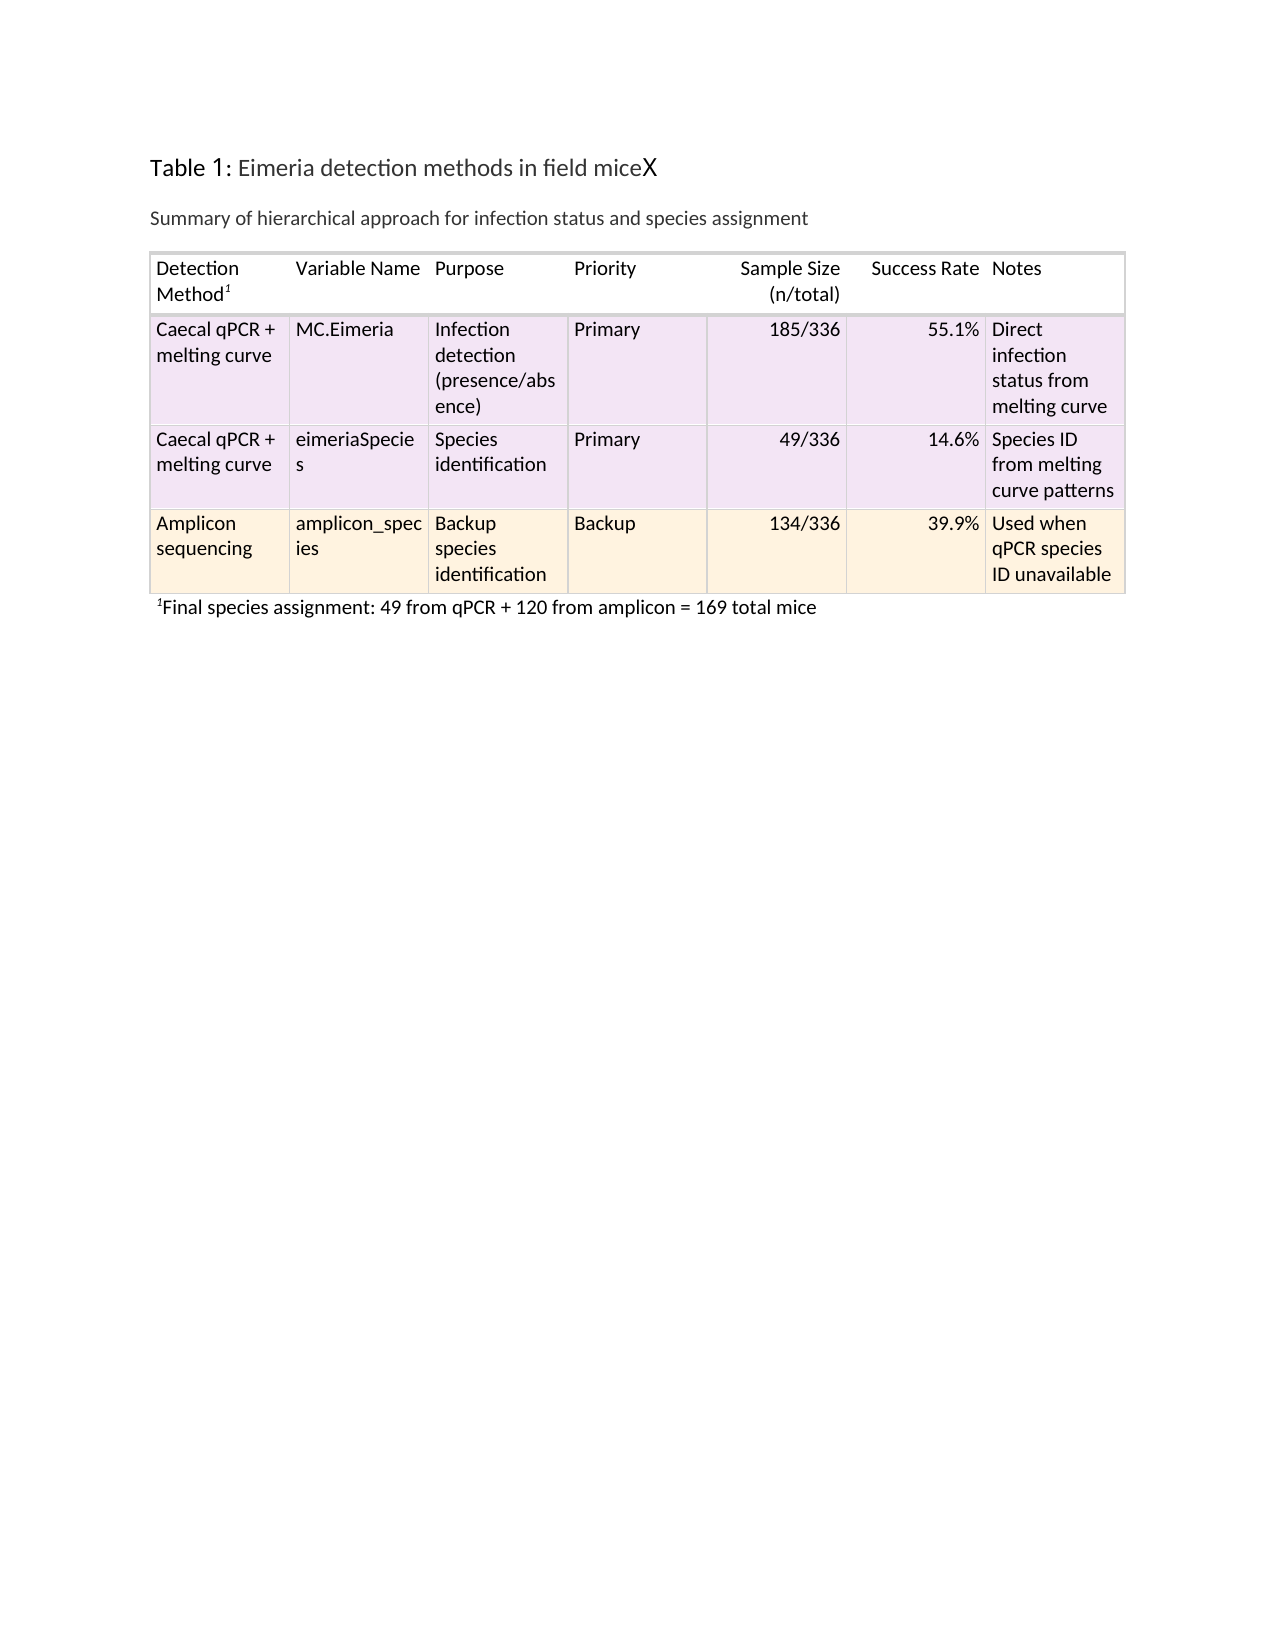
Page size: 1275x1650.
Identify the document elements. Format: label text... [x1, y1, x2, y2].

table_cell 49/336 [708, 426, 846, 508]
table_cell 134/336 [708, 510, 846, 593]
table_cell Backup species identification [429, 510, 567, 593]
table_cell 39.9% [847, 510, 985, 593]
table_cell Infection detection (presence/absence) [429, 317, 567, 424]
table_cell Caecal qPCR + melting curve [151, 317, 289, 424]
table_header Success Rate [846, 255, 986, 312]
table_cell 1Final species assignment: 49 from qPCR + 120 from amplicon = 169 total mice [150, 594, 1125, 626]
table_header Purpose [429, 255, 568, 312]
table_cell Species ID from melting curve patterns [986, 426, 1124, 508]
table_cell Used when qPCR species ID unavailable [986, 510, 1124, 593]
table_cell amplicon_species [290, 510, 428, 593]
table_cell eimeriaSpecies [290, 426, 428, 508]
table_header Priority [568, 255, 707, 312]
table_cell Primary [569, 426, 706, 508]
table_cell Amplicon sequencing [151, 510, 289, 593]
table_header Notes [986, 255, 1124, 312]
table_header Sample Size (n/total) [707, 255, 846, 312]
table_header Detection Method1 [151, 255, 289, 312]
table_cell 14.6% [847, 426, 985, 508]
table_cell Species identification [429, 426, 567, 508]
table_cell Direct infection status from melting curve [986, 317, 1124, 424]
table_cell MC.Eimeria [290, 317, 428, 424]
table_header Variable Name [289, 255, 428, 312]
table_cell 55.1% [847, 317, 985, 424]
table_cell Backup [569, 510, 706, 593]
table_cell 185/336 [708, 317, 846, 424]
table_cell Primary [569, 317, 706, 424]
table_cell Caecal qPCR + melting curve [151, 426, 289, 508]
